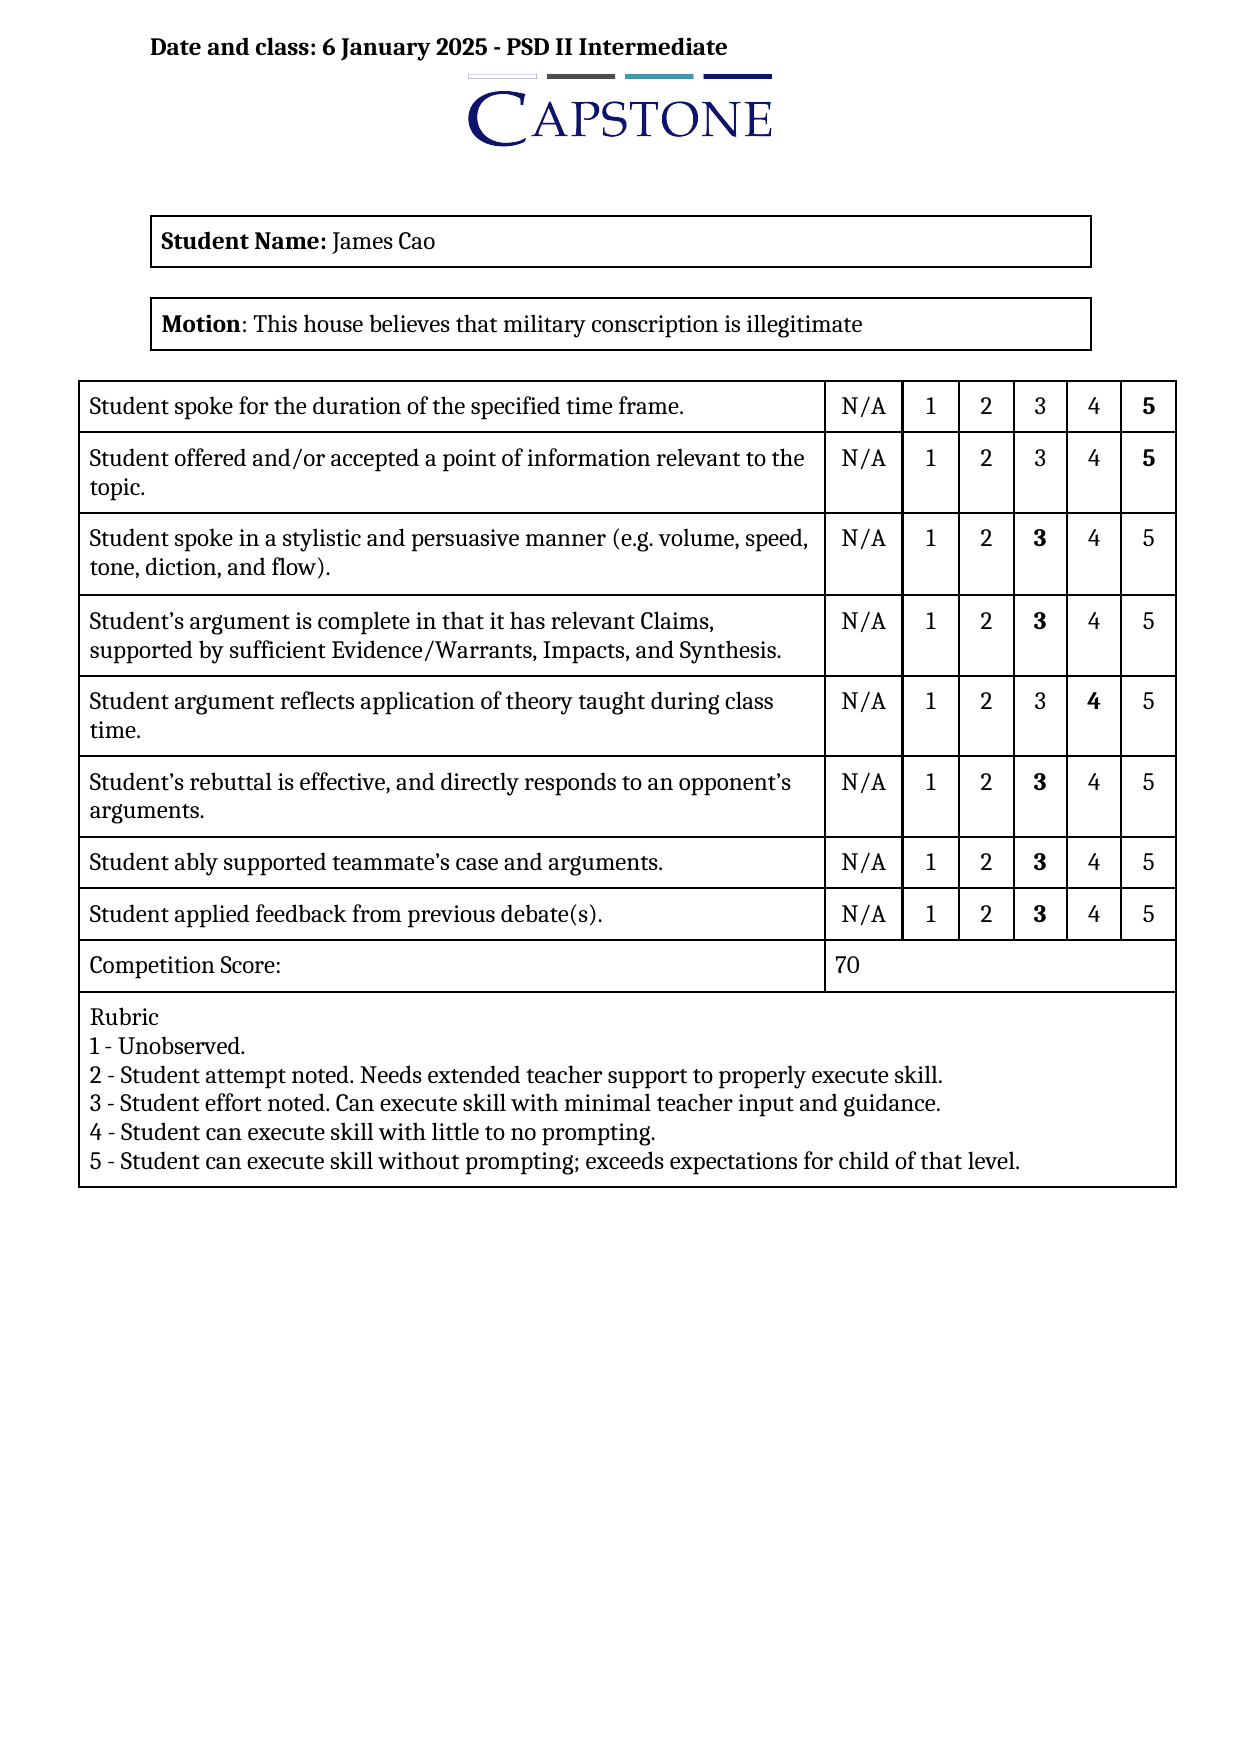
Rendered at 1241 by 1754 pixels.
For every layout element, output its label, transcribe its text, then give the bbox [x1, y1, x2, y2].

table_cell 3 [1015, 514, 1066, 594]
table_cell 2 [960, 514, 1013, 594]
table_cell 4 [1068, 889, 1120, 939]
table_cell 5 [1122, 677, 1175, 755]
table_cell 5 [1122, 838, 1175, 887]
table_header 4 [1068, 382, 1120, 431]
table_cell 1 [904, 889, 958, 939]
table_cell 1 [904, 596, 958, 675]
table_header N/A [826, 382, 901, 431]
table_cell 1 [904, 677, 958, 755]
table_header 2 [960, 382, 1013, 431]
table_header 3 [1015, 382, 1066, 431]
table_cell N/A [826, 838, 901, 887]
table_cell 2 [960, 757, 1013, 836]
table_cell 4 [1068, 433, 1120, 512]
table_cell Student’s argument is complete in that it has relevant Claims, supported by sufficient Evidence/Warrants, Impacts, and Synthesis. [80, 596, 824, 675]
table_cell 4 [1068, 596, 1120, 675]
table_cell 1 [904, 514, 958, 594]
table_cell Rubric 1 - Unobserved. 2 - Student attempt noted. Needs extended teacher support to properly execute skill. 3 - Student effort noted. Can execute skill with minimal teacher input and guidance. 4 - Student can execute skill with little to no prompting. 5 - Student can execute skill without prompting; exceeds expectations for child of that level. [80, 993, 1175, 1186]
table_cell Competition Score: [80, 941, 824, 991]
table_cell 3 [1015, 889, 1066, 939]
table_cell 5 [1122, 514, 1175, 594]
table_cell 2 [960, 838, 1013, 887]
table_cell 2 [960, 433, 1013, 512]
table_header 5 [1122, 382, 1175, 431]
table_header Student spoke for the duration of the specified time frame. [80, 382, 824, 431]
table_cell 4 [1068, 677, 1120, 755]
table_cell 5 [1122, 433, 1175, 512]
picture [460, 66, 781, 153]
table_cell 4 [1068, 838, 1120, 887]
table_cell 4 [1068, 757, 1120, 836]
table_cell N/A [826, 596, 901, 675]
table_cell 5 [1122, 596, 1175, 675]
table_header Student Name: James Cao [152, 217, 1090, 266]
table_cell 2 [960, 596, 1013, 675]
table_cell 5 [1122, 757, 1175, 836]
table_cell Student’s rebuttal is effective, and directly responds to an opponent’s arguments. [80, 757, 824, 836]
table_cell Student spoke in a stylistic and persuasive manner (e.g. volume, speed, tone, diction, and flow). [80, 514, 824, 594]
table_cell 3 [1015, 757, 1066, 836]
table_cell 4 [1068, 514, 1120, 594]
table_cell N/A [826, 889, 901, 939]
table_cell 70 [826, 941, 1175, 991]
table_cell 3 [1015, 677, 1066, 755]
table_cell N/A [826, 677, 901, 755]
table_cell N/A [826, 514, 901, 594]
table_cell 5 [1122, 889, 1175, 939]
table_cell Student offered and/or accepted a point of information relevant to the topic. [80, 433, 824, 512]
table_cell 1 [904, 838, 958, 887]
table_cell Student applied feedback from previous debate(s). [80, 889, 824, 939]
table_cell Student argument reflects application of theory taught during class time. [80, 677, 824, 755]
table_cell 3 [1015, 838, 1066, 887]
table_cell 1 [904, 433, 958, 512]
table_header 1 [904, 382, 958, 431]
table_cell N/A [826, 757, 901, 836]
table_cell Student ably supported teammate’s case and arguments. [80, 838, 824, 887]
table_cell 2 [960, 889, 1013, 939]
table_cell 1 [904, 757, 958, 836]
table_cell 3 [1015, 433, 1066, 512]
table_cell 2 [960, 677, 1013, 755]
table_header Motion: This house believes that military conscription is illegitimate [152, 299, 1090, 349]
table_cell 3 [1015, 596, 1066, 675]
table_cell N/A [826, 433, 901, 512]
